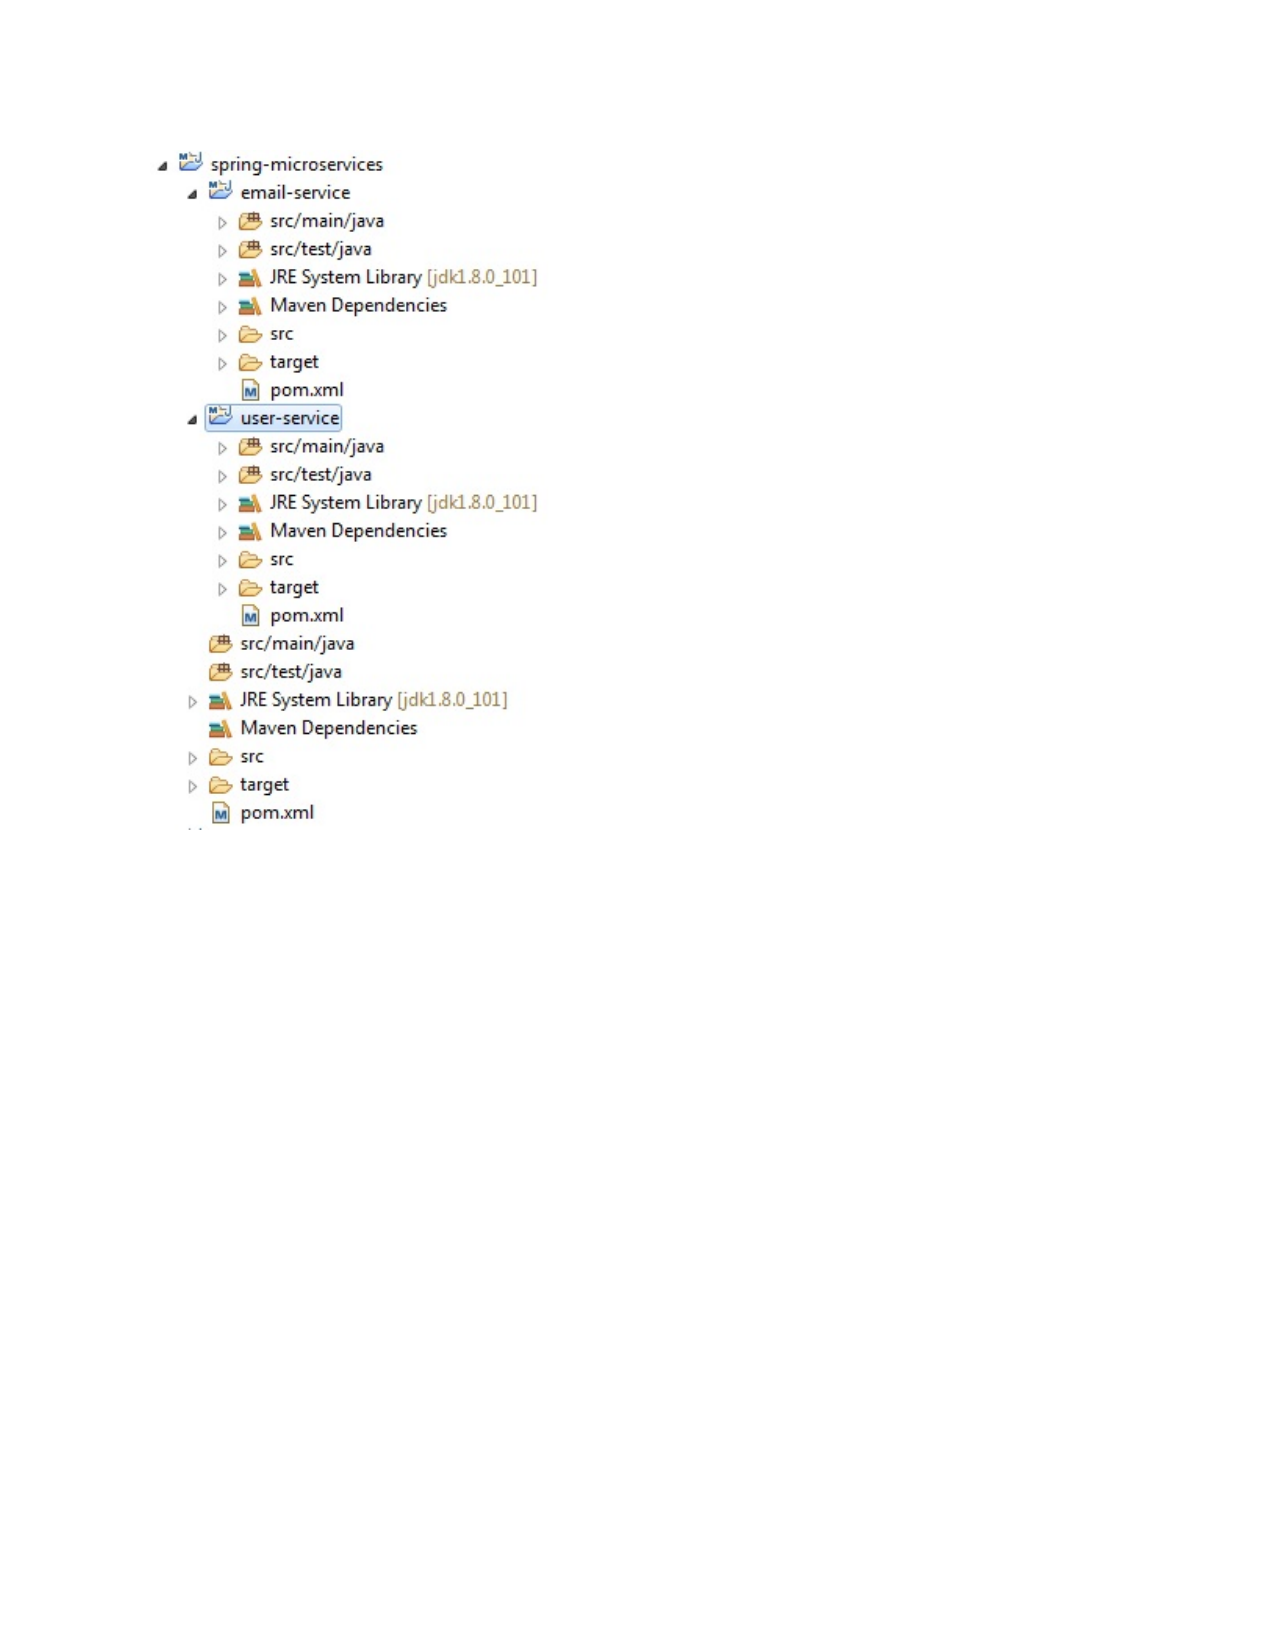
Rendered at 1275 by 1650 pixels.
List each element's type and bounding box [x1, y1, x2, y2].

picture [150, 150, 549, 830]
